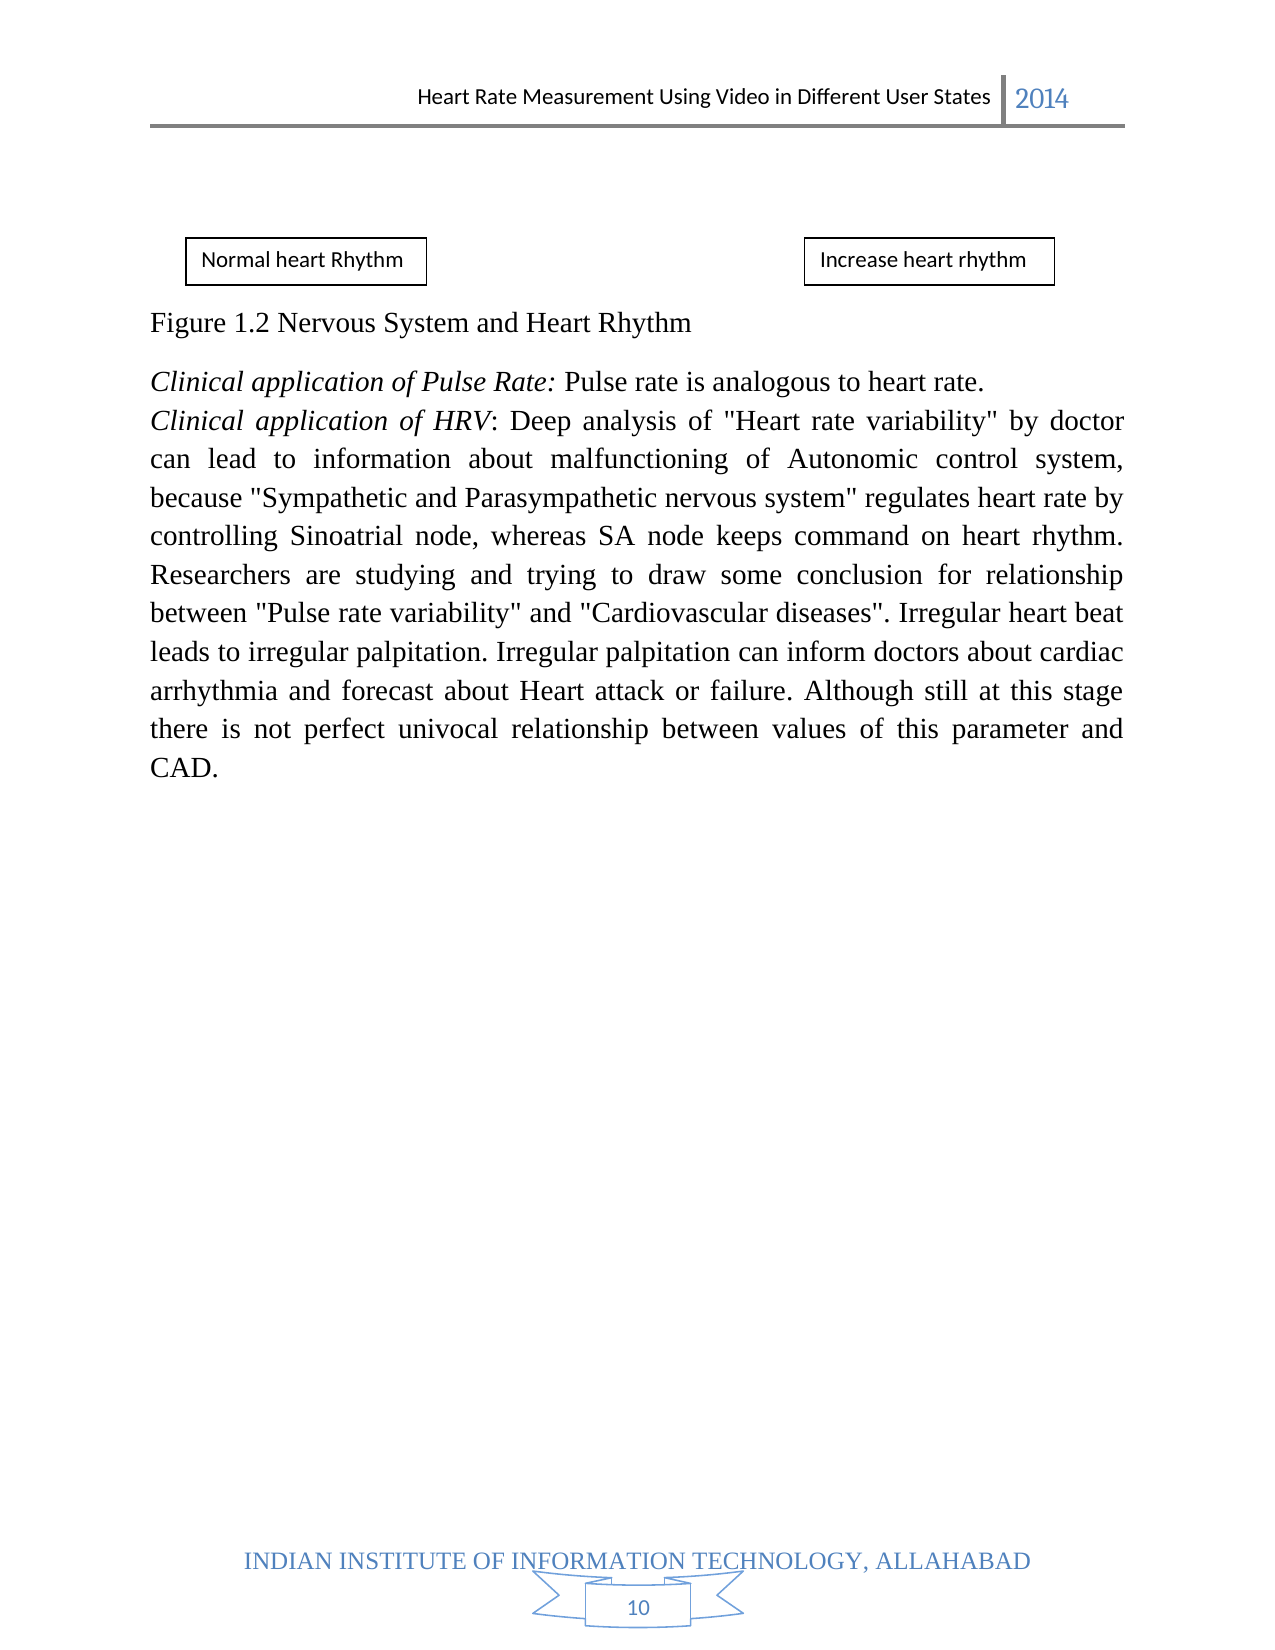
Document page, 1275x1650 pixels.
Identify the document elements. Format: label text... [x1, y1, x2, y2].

text Clinical application of Pulse Rate: Pulse rate is analogous to heart rate. [150, 364, 1125, 398]
text Clinical application of HRV: Deep analysis of "Heart rate variability" by doctor can lead to information about malfunctioning of Autonomic control system, because "Sympathetic and Parasympathetic nervous system" regulates heart rate by controlling Sinoatrial node, whereas SA node keeps command on heart rhythm. Researchers are studying and trying to draw some conclusion for relationship between "Pulse rate variability" and "Cardiovascular diseases". Irregular heart beat leads to irregular palpitation. Irregular palpitation can inform doctors about cardiac arrhythmia and forecast about Heart attack or failure. Although still at this stage there is not perfect univocal relationship between values of this parameter and CAD. [150, 403, 1125, 783]
list Figure 1.2 Nervous System and Heart Rhythm [150, 305, 1125, 338]
